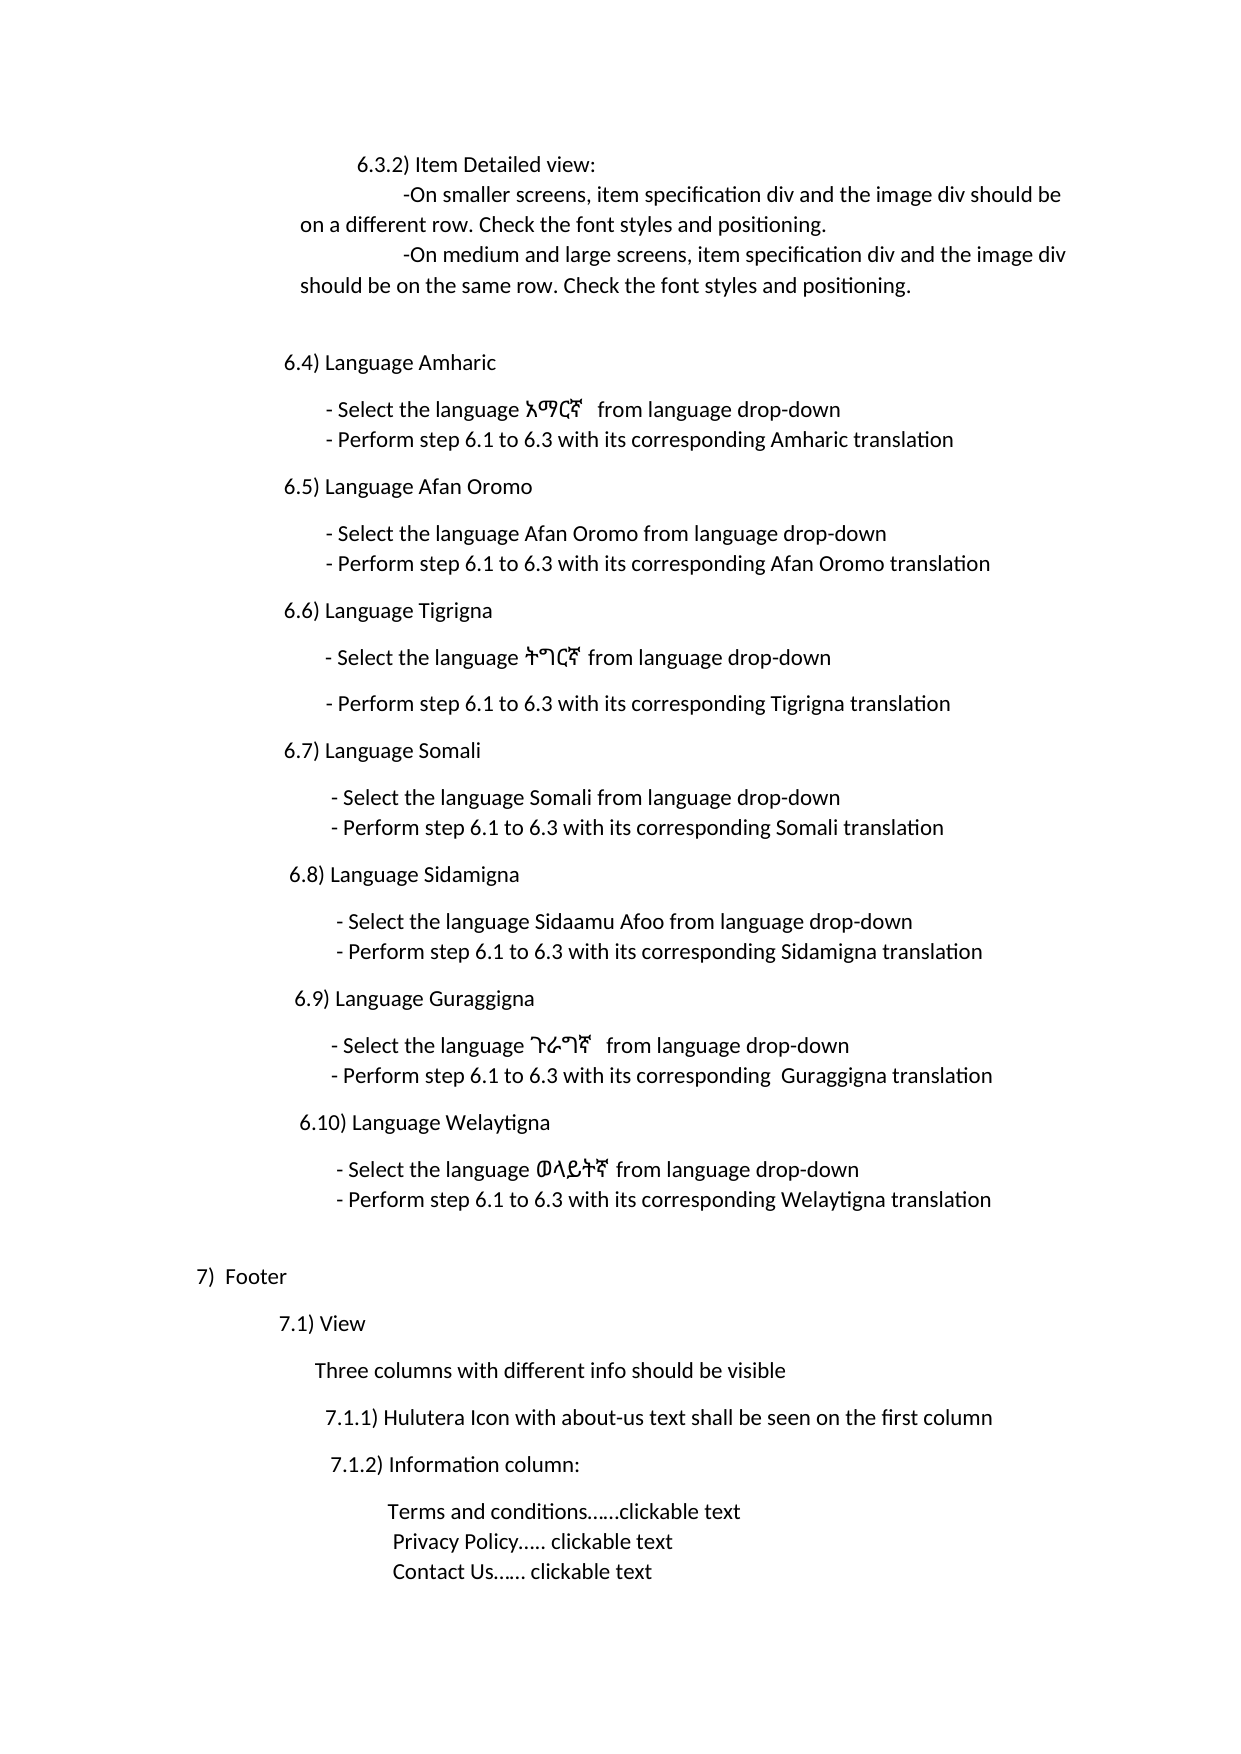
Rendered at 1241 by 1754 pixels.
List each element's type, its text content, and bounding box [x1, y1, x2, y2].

list -On smaller screens, item specification div and the image div should be on a different row. Check the font styles and positioning. [300, 180, 1090, 238]
list - Select the language ወላይትኛ from language drop-down [300, 1155, 1090, 1183]
text 6.5) Language Afan Oromo [150, 472, 1090, 500]
text 7.1) View [150, 1309, 1090, 1337]
list - Select the language Somali from language drop-down [300, 783, 1090, 811]
list - Select the language Afan Oromo from language drop-down [300, 519, 1090, 547]
list - Perform step 6.1 to 6.3 with its corresponding Somali translation [300, 813, 1090, 842]
text - Select the language ትግርኛ from language drop-down [150, 643, 1090, 671]
list - Perform step 6.1 to 6.3 with its corresponding Sidamigna translation [300, 937, 1090, 966]
list Contact Us…… clickable text [300, 1557, 1090, 1585]
list - Perform step 6.1 to 6.3 with its corresponding Welaytigna translation [300, 1185, 1090, 1213]
text 6.6) Language Tigrigna [150, 596, 1090, 624]
text 6.8) Language Sidamigna [150, 860, 1090, 888]
text 6.9) Language Guraggigna [150, 984, 1090, 1012]
list - Perform step 6.1 to 6.3 with its corresponding Tigrigna translation [300, 689, 1090, 718]
list - Perform step 6.1 to 6.3 with its corresponding Amharic translation [300, 425, 1090, 453]
list - Perform step 6.1 to 6.3 with its corresponding Guraggigna translation [300, 1061, 1090, 1089]
list - Select the language አማርኛ from language drop-down [300, 395, 1090, 423]
list - Select the language ጉራግኛ from language drop-down [300, 1031, 1090, 1059]
text Three columns with different info should be visible [150, 1356, 1090, 1384]
text 6.7) Language Somali [150, 736, 1090, 764]
list - Select the language Sidaamu Afoo from language drop-down [300, 907, 1090, 935]
list - Perform step 6.1 to 6.3 with its corresponding Afan Oromo translation [300, 549, 1090, 577]
list Privacy Policy….. clickable text [300, 1527, 1090, 1555]
list Terms and conditions……clickable text [300, 1497, 1090, 1525]
text 7.1.2) Information column: [150, 1450, 1090, 1478]
text 7) Footer [150, 1262, 1090, 1291]
list 6.3.2) Item Detailed view: [300, 150, 1090, 178]
text 6.4) Language Amharic [150, 348, 1090, 376]
text 6.10) Language Welaytigna [150, 1108, 1090, 1136]
list -On medium and large screens, item specification div and the image div should be on the same row. Check the font styles and positioning. [300, 241, 1090, 299]
text 7.1.1) Hulutera Icon with about-us text shall be seen on the first column [150, 1403, 1090, 1431]
